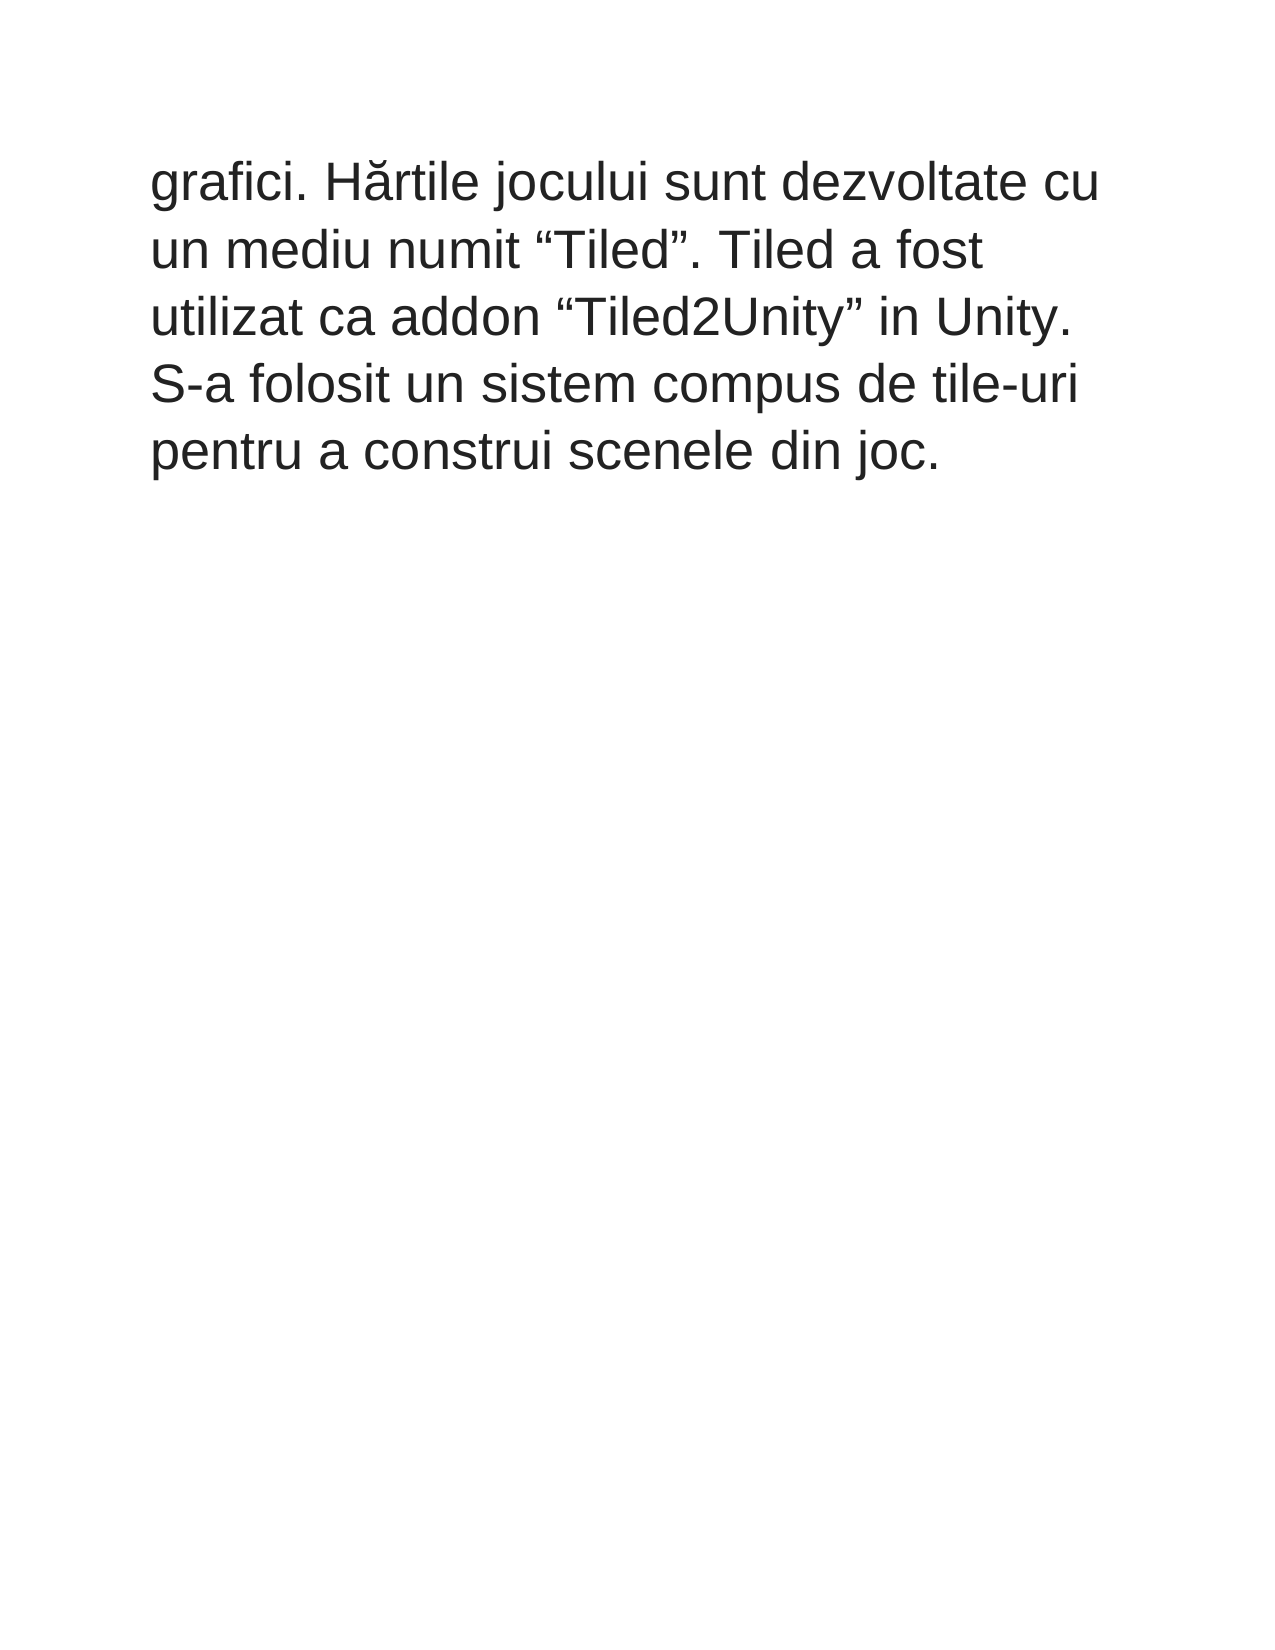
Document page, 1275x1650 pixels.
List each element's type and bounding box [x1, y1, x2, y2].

text [150, 150, 1125, 481]
